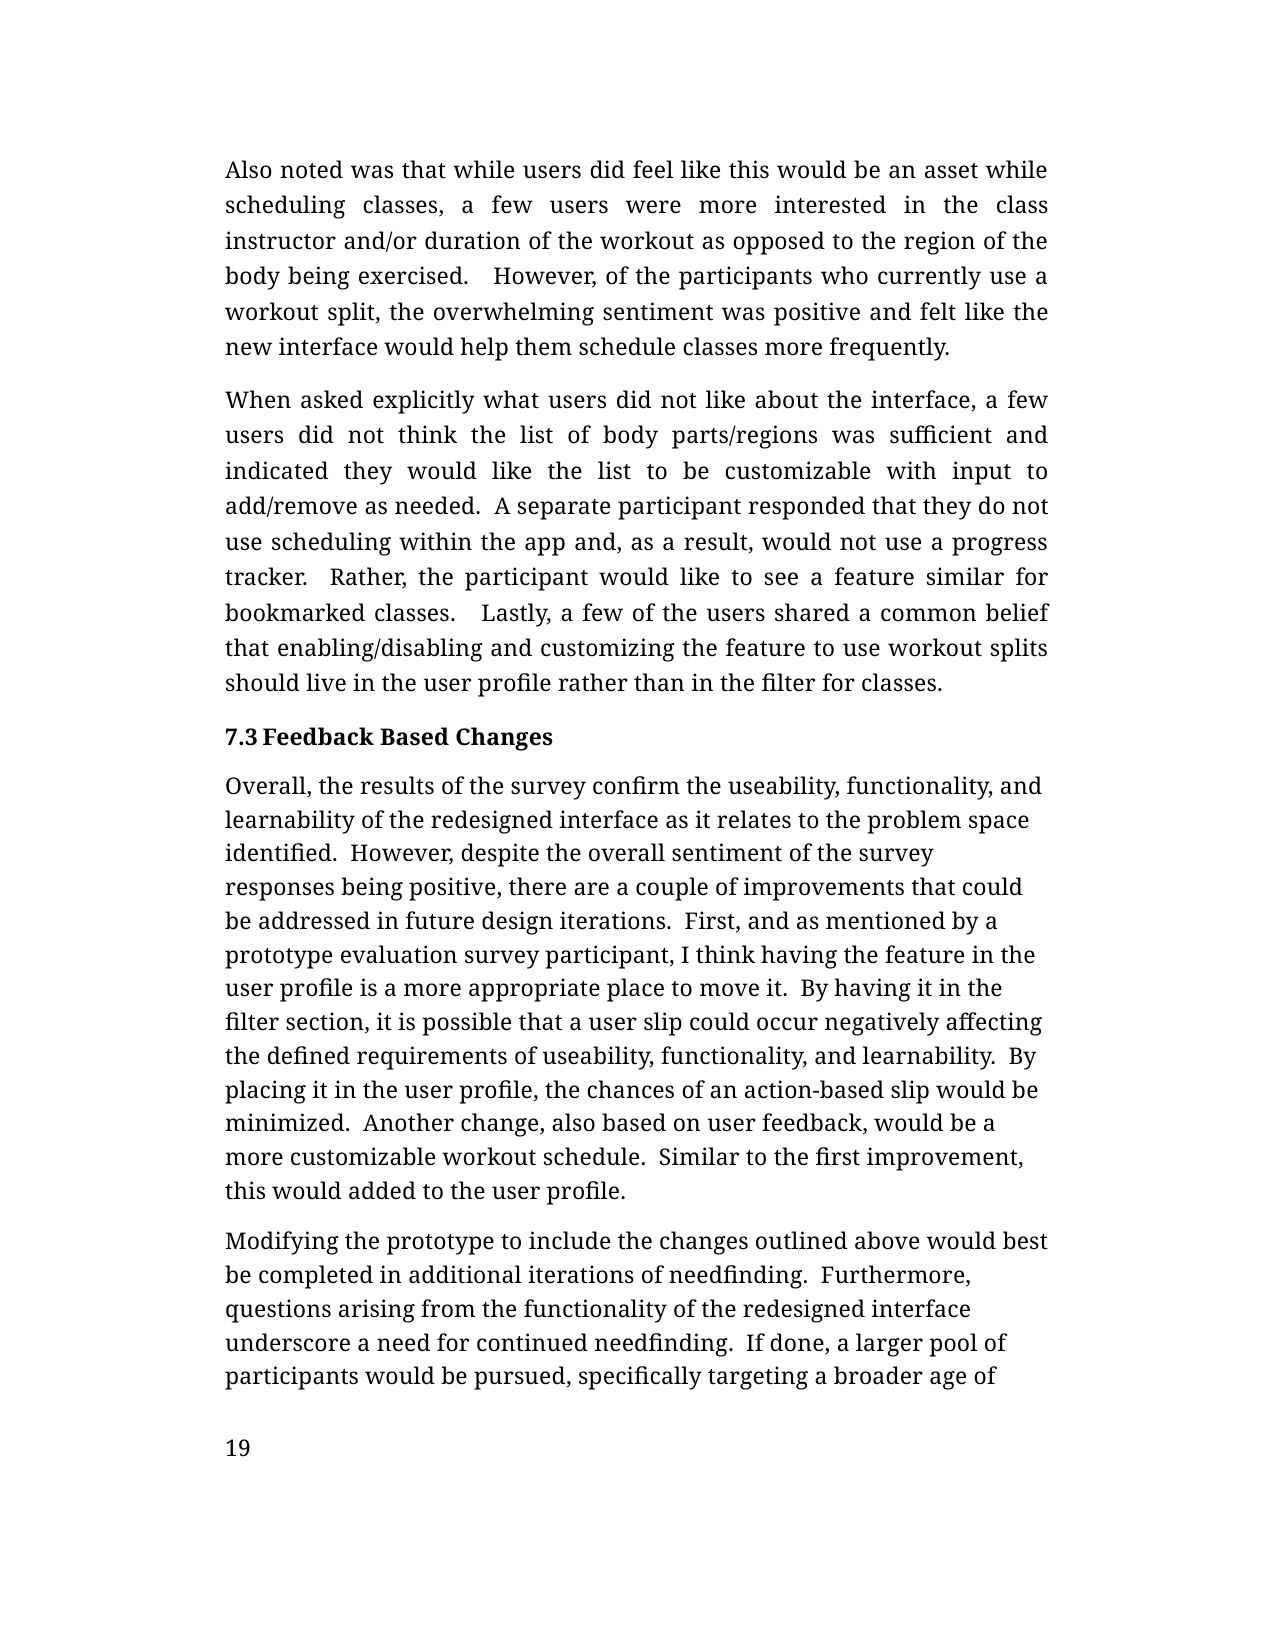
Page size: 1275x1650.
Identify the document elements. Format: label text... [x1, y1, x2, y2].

text Also noted was that while users did feel like this would be an asset while scheduling classes, a few users were more interested in the class instructor and/or duration of the workout as opposed to the region of the body being exercised. However, of the participants who currently use a workout split, the overwhelming sentiment was positive and felt like the new interface would help them schedule classes more frequently. [225, 150, 1050, 362]
subtitle Feedback Based Changes [225, 717, 1050, 752]
text When asked explicitly what users did not like about the interface, a few users did not think the list of body parts/regions was sufficient and indicated they would like the list to be customizable with input to add/remove as needed. A separate participant responded that they do not use scheduling within the app and, as a result, would not use a progress tracker. Rather, the participant would like to see a feature similar for bookmarked classes. Lastly, a few of the users shared a common belief that enabling/disabling and customizing the feature to use workout splits should live in the user profile rather than in the filter for classes. [225, 380, 1050, 699]
text Overall, the results of the survey confirm the useability, functionality, and learnability of the redesigned interface as it relates to the problem space identified. However, despite the overall sentiment of the survey responses being positive, there are a couple of improvements that could be addressed in future design iterations. First, and as mentioned by a prototype evaluation survey participant, I think having the feature in the user profile is a more appropriate place to move it. By having it in the filter section, it is possible that a user slip could occur negatively affecting the defined requirements of useability, functionality, and learnability. By placing it in the user profile, the chances of an action-based slip would be minimized. Another change, also based on user feedback, would be a more customizable workout schedule. Similar to the first improvement, this would added to the user profile. [225, 770, 1050, 1206]
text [225, 1225, 1050, 1391]
